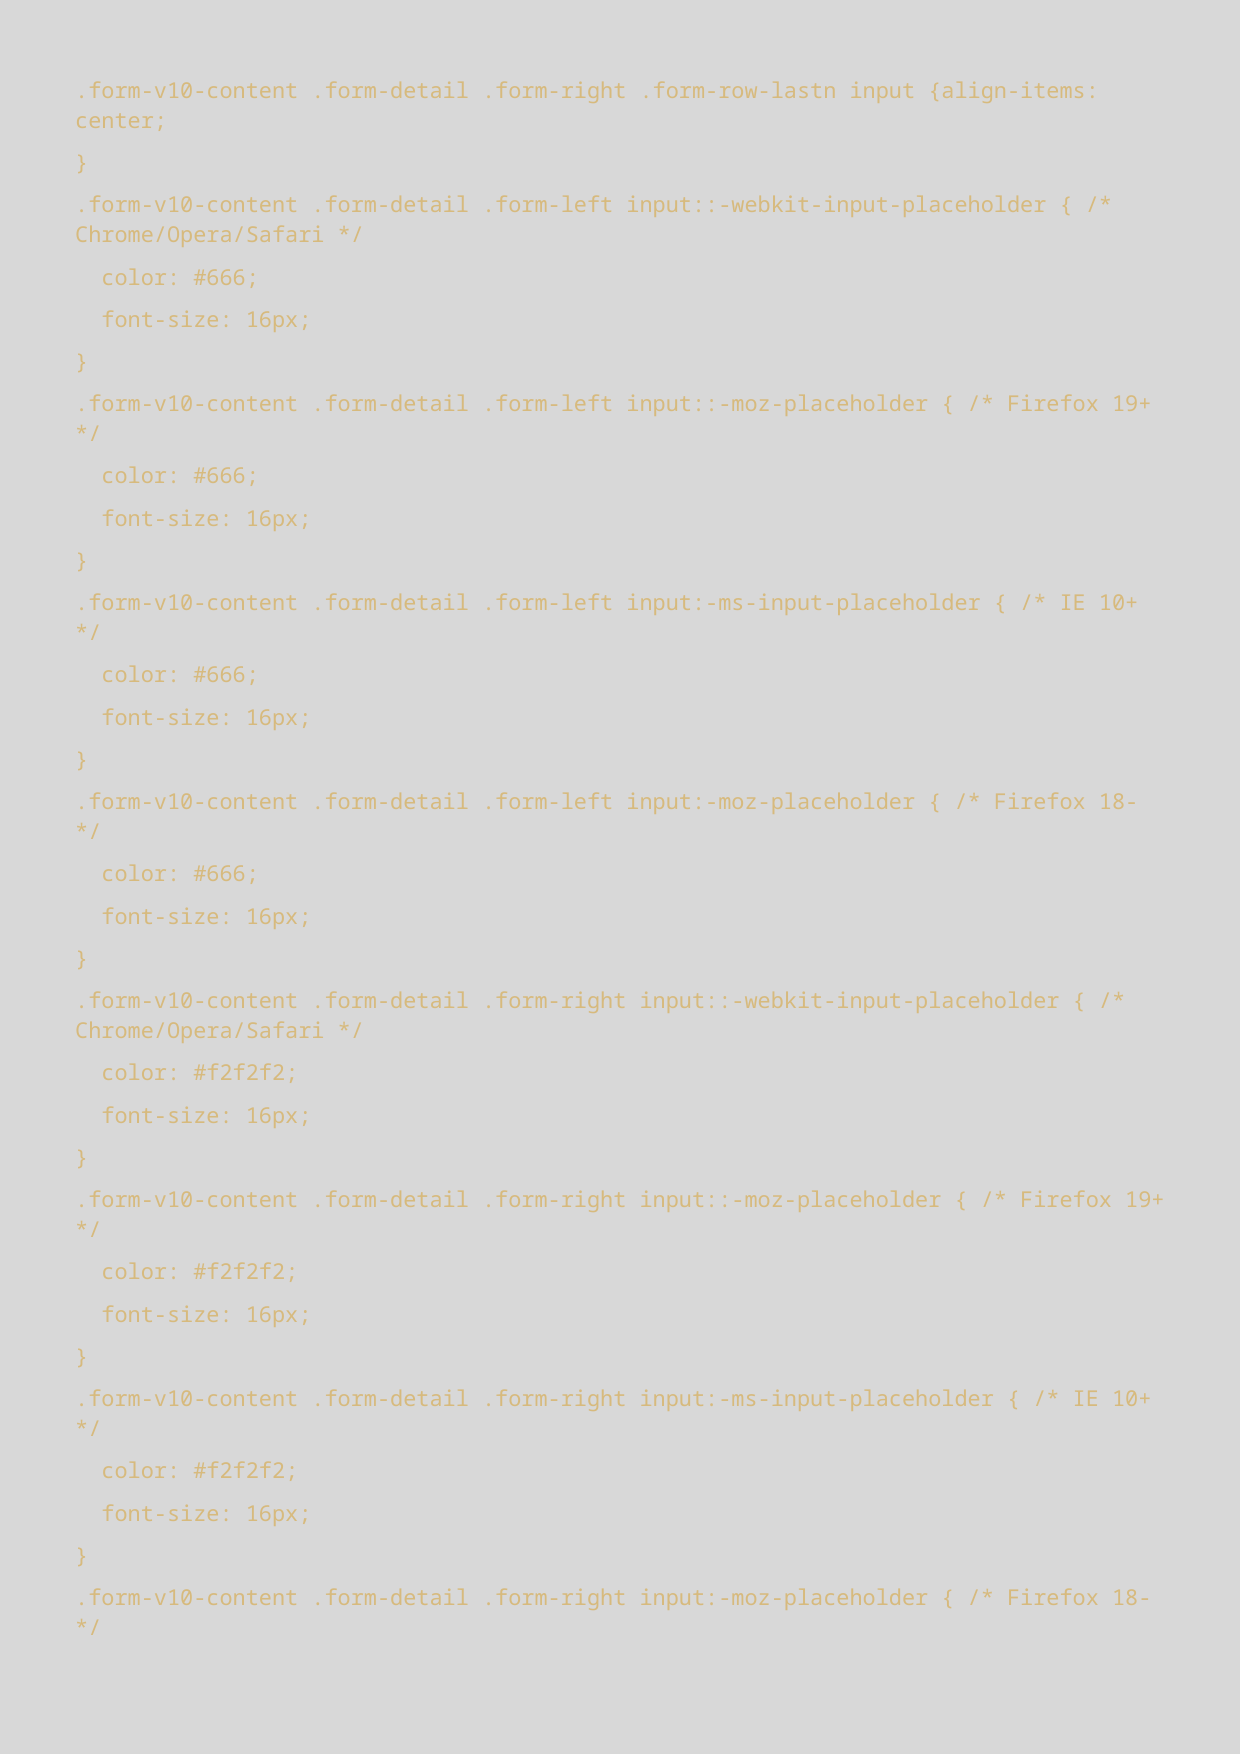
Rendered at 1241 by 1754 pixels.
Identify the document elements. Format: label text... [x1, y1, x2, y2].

text color: #f2f2f2; [75, 1256, 1165, 1286]
text font-size: 16px; [75, 1298, 1165, 1328]
text font-size: 16px; [75, 1497, 1165, 1527]
text color: #666; [75, 460, 1165, 490]
text .form-v10-content .form-detail .form-right input::-moz-placeholder { /* Firefox 19+ */ [75, 1184, 1165, 1244]
text color: #f2f2f2; [75, 1455, 1165, 1485]
text } [75, 147, 1165, 177]
text color: #666; [75, 659, 1165, 689]
text font-size: 16px; [75, 901, 1165, 930]
text font-size: 16px; [75, 702, 1165, 731]
text color: #f2f2f2; [75, 1057, 1165, 1087]
text .form-v10-content .form-detail .form-right input:-ms-input-placeholder { /* IE 10+ */ [75, 1383, 1165, 1443]
text .form-v10-content .form-detail .form-left input:-ms-input-placeholder { /* IE 10+ */ [75, 587, 1165, 647]
text } [75, 1142, 1165, 1172]
text font-size: 16px; [75, 304, 1165, 333]
text .form-v10-content .form-detail .form-left input:-moz-placeholder { /* Firefox 18- */ [75, 786, 1165, 846]
text .form-v10-content .form-detail .form-right input:-moz-placeholder { /* Firefox 18- */ [75, 1582, 1165, 1642]
text font-size: 16px; [75, 1099, 1165, 1129]
text } [75, 346, 1165, 376]
text .form-v10-content .form-detail .form-left input::-moz-placeholder { /* Firefox 19+ */ [75, 388, 1165, 448]
text color: #666; [75, 261, 1165, 291]
text } [75, 545, 1165, 575]
text color: #666; [75, 858, 1165, 888]
text } [75, 943, 1165, 973]
text font-size: 16px; [75, 503, 1165, 532]
text .form-v10-content .form-detail .form-right .form-row-lastn input {align-items: center; [75, 75, 1165, 134]
text } [75, 1540, 1165, 1569]
text } [75, 744, 1165, 774]
text } [75, 1341, 1165, 1371]
text .form-v10-content .form-detail .form-right input::-webkit-input-placeholder { /* Chrome/Opera/Safari */ [75, 985, 1165, 1045]
text .form-v10-content .form-detail .form-left input::-webkit-input-placeholder { /* Chrome/Opera/Safari */ [75, 189, 1165, 249]
